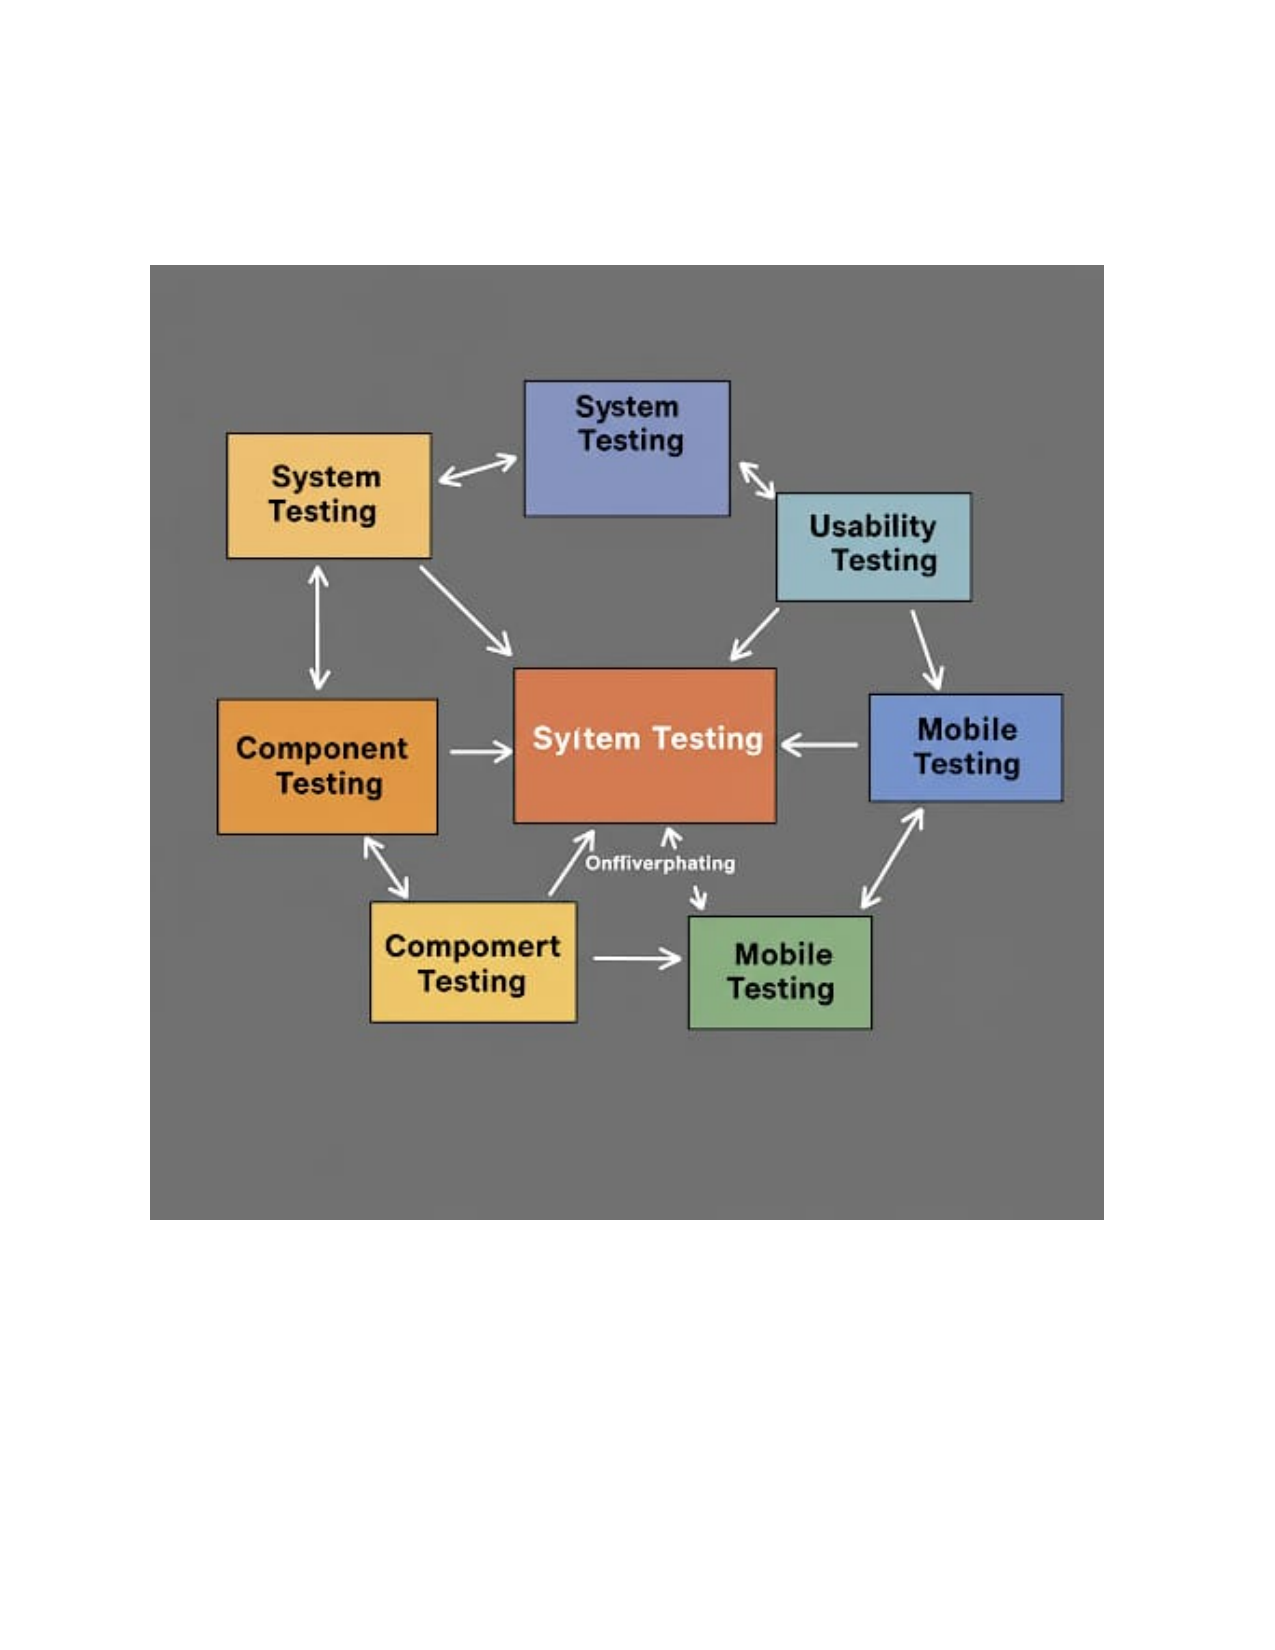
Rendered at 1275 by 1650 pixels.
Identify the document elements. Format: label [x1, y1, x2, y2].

picture [150, 265, 1104, 1220]
